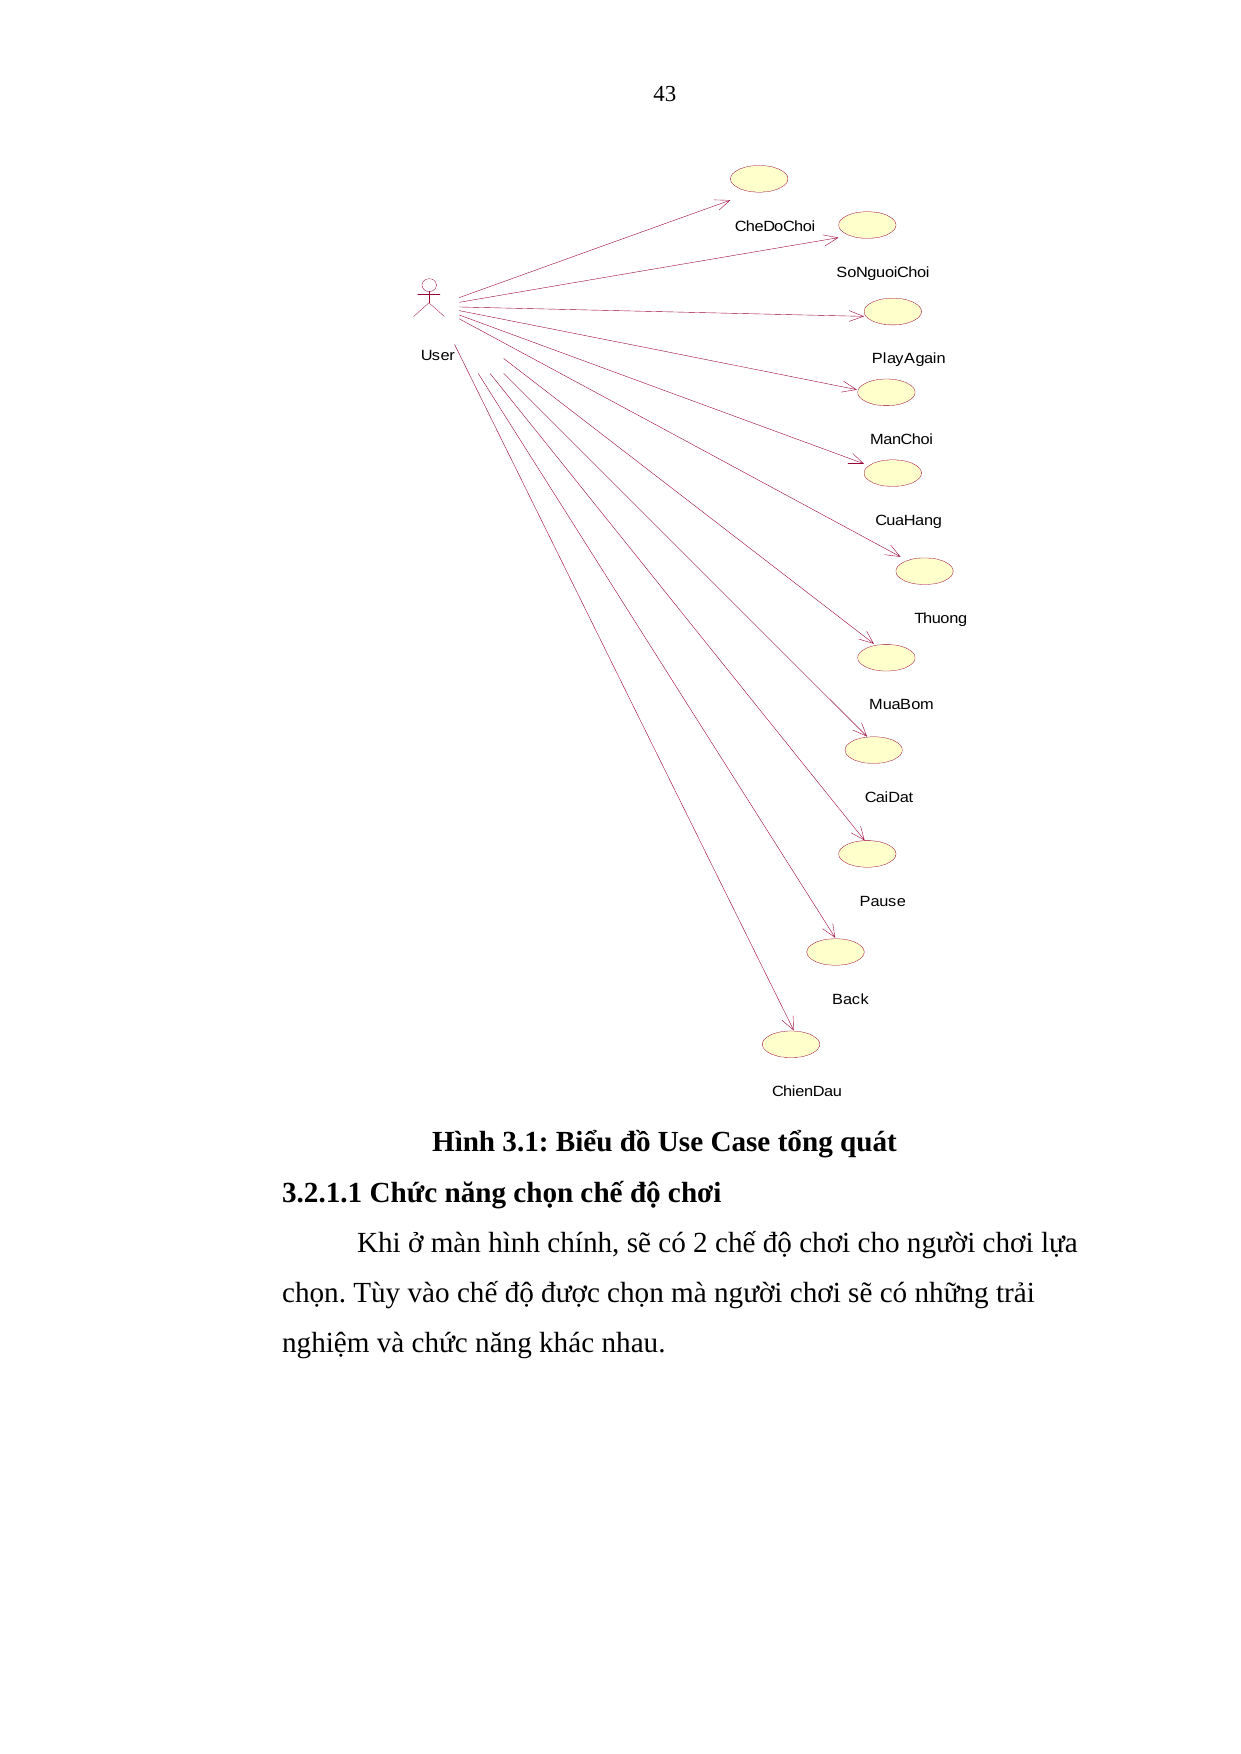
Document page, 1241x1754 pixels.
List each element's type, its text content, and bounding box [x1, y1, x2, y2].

list Khi ở màn hình chính, sẽ có 2 chế độ chơi cho người chơi lựa chọn. Tùy vào chế độ được chọn mà người chơi sẽ có những trải nghiệm và chức năng khác nhau. [282, 1225, 1122, 1359]
text Hình 3.1: Biểu đồ Use Case tổng quát [207, 1124, 1122, 1158]
list 3.2.1.1 Chức năng chọn chế độ chơi [282, 1175, 1122, 1208]
